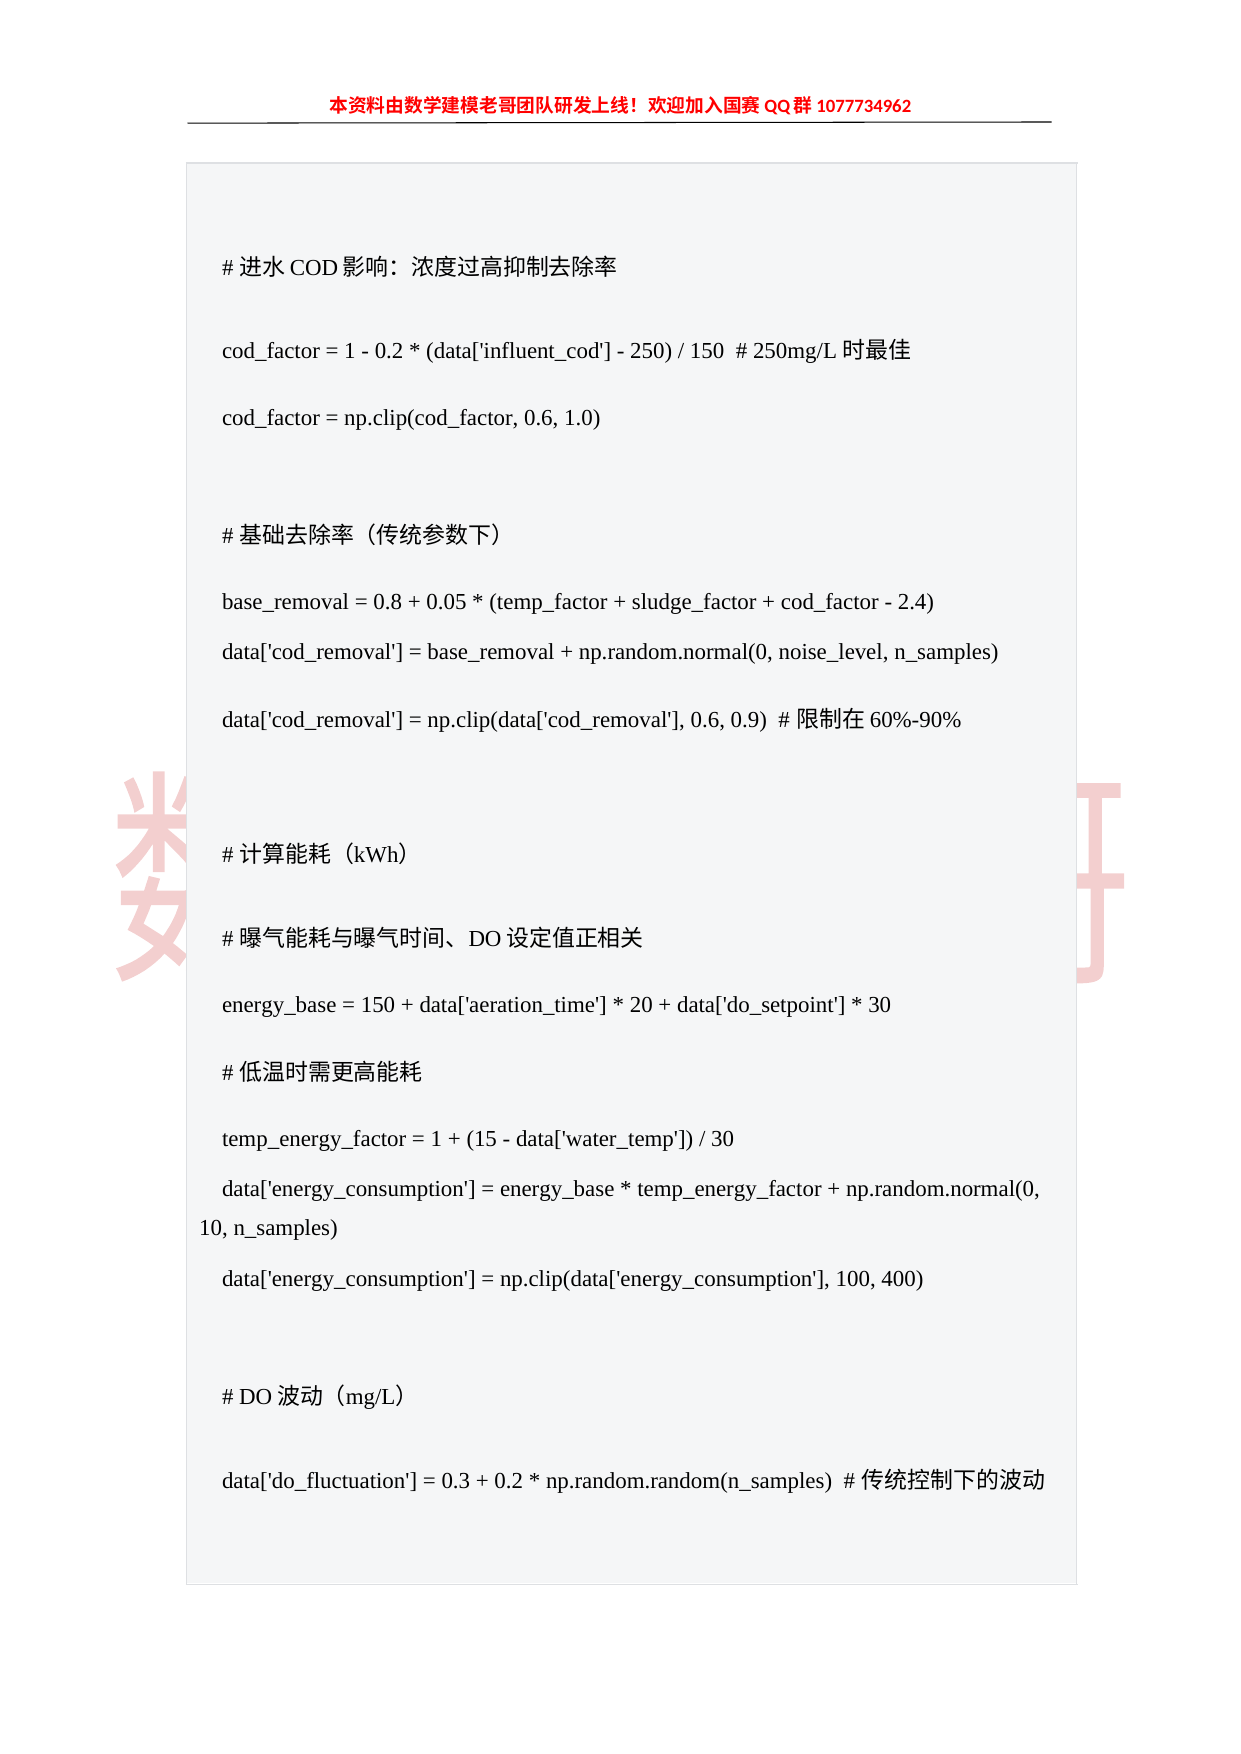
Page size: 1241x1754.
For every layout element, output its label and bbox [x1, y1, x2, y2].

table_header [187, 164, 1076, 1583]
